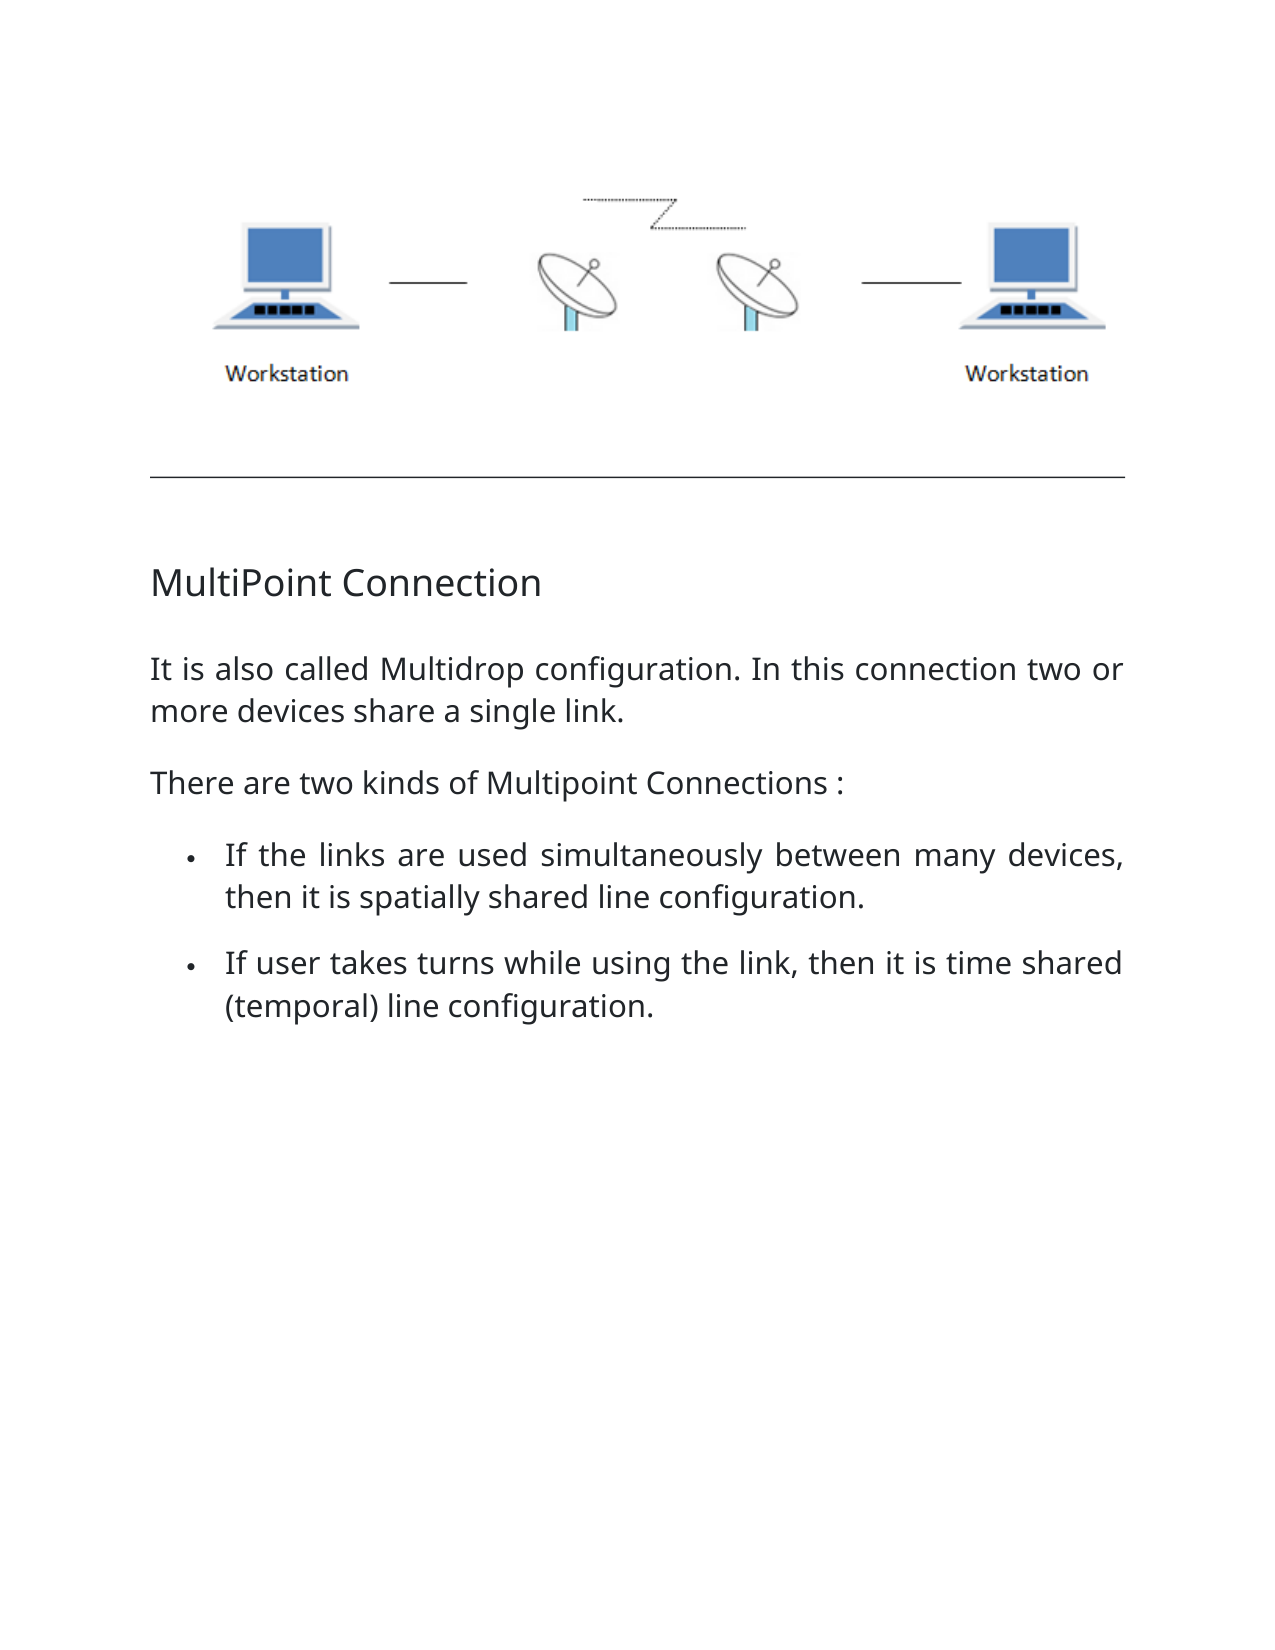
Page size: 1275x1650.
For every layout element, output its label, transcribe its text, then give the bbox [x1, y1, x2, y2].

text It is also called Multidrop configuration. In this connection two or more devices share a single link. [150, 646, 1125, 732]
picture [150, 150, 1156, 438]
text MultiPoint Connection [150, 556, 1125, 607]
text There are two kinds of Multipoint Connections : [150, 761, 1125, 803]
list If user takes turns while using the link, then it is time shared (temporal) line configuration. [187, 941, 1125, 1026]
list If the links are used simultaneously between many devices, then it is spatially shared line configuration. [187, 833, 1125, 918]
